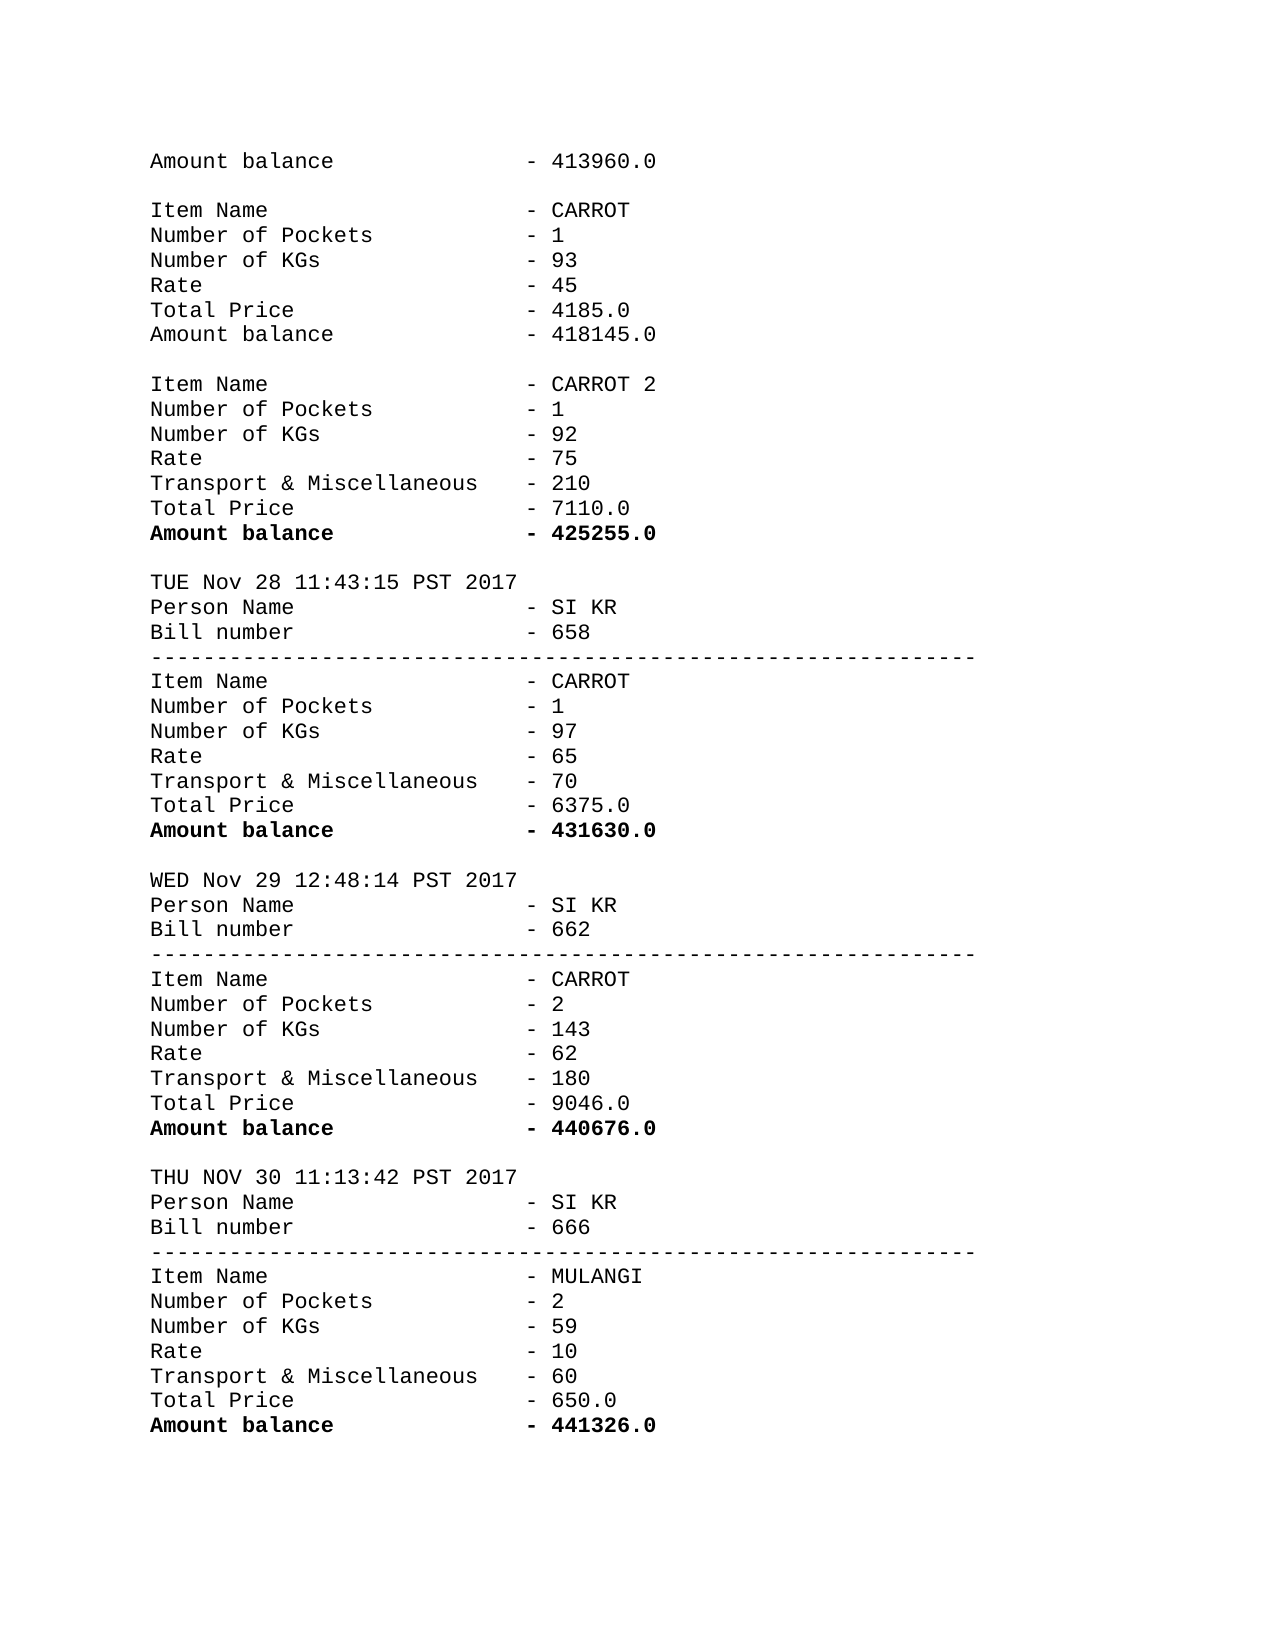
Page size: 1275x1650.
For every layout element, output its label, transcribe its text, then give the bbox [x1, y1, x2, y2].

text Number of KGs - 97 [150, 720, 1125, 745]
text Person Name - SI KR [150, 596, 1125, 621]
text Bill number - 662 [150, 918, 1125, 943]
text TUE Nov 28 11:43:15 PST 2017 [150, 571, 1125, 596]
text Item Name - CARROT [150, 671, 1125, 695]
text Total Price - 9046.0 [150, 1092, 1125, 1117]
text Bill number - 658 [150, 621, 1125, 646]
text Bill number - 666 [150, 1216, 1125, 1241]
text Number of Pockets - 2 [150, 993, 1125, 1018]
text Item Name - CARROT 2 [150, 373, 1125, 398]
text Number of Pockets - 1 [150, 398, 1125, 423]
text Total Price - 7110.0 [150, 497, 1125, 522]
text Rate - 62 [150, 1042, 1125, 1067]
text Total Price - 650.0 [150, 1389, 1125, 1414]
text Number of Pockets - 1 [150, 695, 1125, 720]
text Amount balance - 431630.0 [150, 819, 1125, 844]
text Number of KGs - 92 [150, 423, 1125, 447]
text Transport & Miscellaneous - 210 [150, 472, 1125, 497]
text Item Name - CARROT [150, 199, 1125, 224]
text Item Name - MULANGI [150, 1266, 1125, 1290]
text Total Price - 4185.0 [150, 299, 1125, 323]
text Transport & Miscellaneous - 70 [150, 770, 1125, 794]
text Number of Pockets - 1 [150, 224, 1125, 249]
text Person Name - SI KR [150, 894, 1125, 918]
text THU NOV 30 11:13:42 PST 2017 [150, 1166, 1125, 1191]
text Amount balance - 425255.0 [150, 522, 1125, 547]
text Transport & Miscellaneous - 180 [150, 1067, 1125, 1092]
text --------------------------------------------------------------- [150, 943, 1125, 968]
text Rate - 75 [150, 447, 1125, 472]
text Number of Pockets - 2 [150, 1290, 1125, 1315]
text Number of KGs - 93 [150, 249, 1125, 274]
text Total Price - 6375.0 [150, 794, 1125, 819]
text Person Name - SI KR [150, 1191, 1125, 1216]
text Rate - 10 [150, 1340, 1125, 1365]
text Rate - 65 [150, 745, 1125, 770]
text Number of KGs - 143 [150, 1018, 1125, 1042]
text Amount balance - 441326.0 [150, 1414, 1125, 1439]
text Number of KGs - 59 [150, 1315, 1125, 1340]
text Transport & Miscellaneous - 60 [150, 1365, 1125, 1389]
text Amount balance - 413960.0 [150, 150, 1125, 175]
text Rate - 45 [150, 274, 1125, 299]
text --------------------------------------------------------------- [150, 646, 1125, 671]
text --------------------------------------------------------------- [150, 1241, 1125, 1266]
text Amount balance - 440676.0 [150, 1117, 1125, 1142]
text Item Name - CARROT [150, 968, 1125, 993]
text WED Nov 29 12:48:14 PST 2017 [150, 869, 1125, 894]
text Amount balance - 418145.0 [150, 323, 1125, 348]
